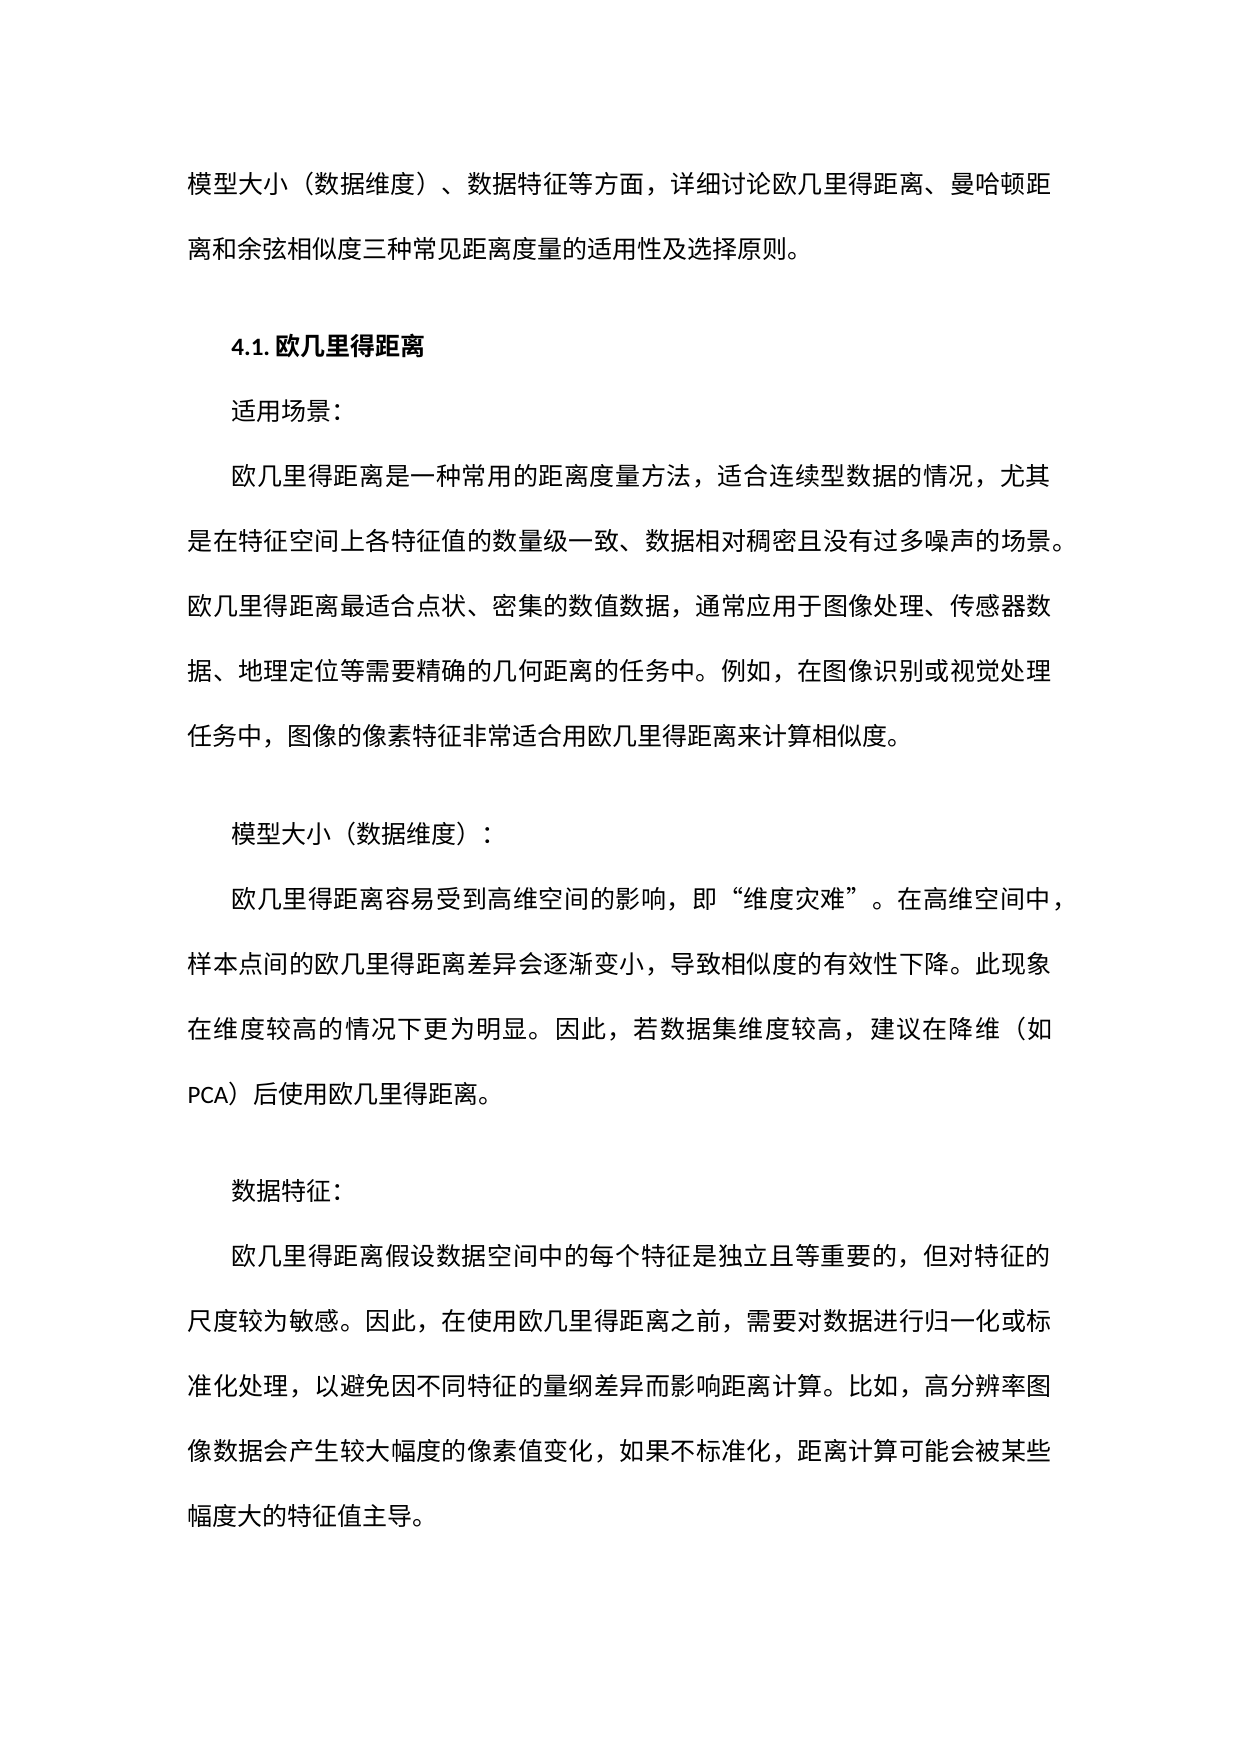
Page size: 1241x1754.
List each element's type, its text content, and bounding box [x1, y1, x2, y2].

list 欧几里得距离容易受到高维空间的影响，即“维度灾难”。在高维空间中，样本点间的欧几里得距离差异会逐渐变小，导致相似度的有效性下降。此现象在维度较高的情况下更为明显。因此，若数据集维度较高，建议在降维（如 PCA）后使用欧几里得距离。 [187, 865, 1053, 1125]
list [187, 150, 1053, 280]
list 适用场景： [187, 377, 1053, 442]
list 4.1. 欧几里得距离 [187, 312, 1053, 377]
list 数据特征： [187, 1157, 1053, 1222]
list 模型大小（数据维度）： [187, 800, 1053, 865]
list 欧几里得距离是一种常用的距离度量方法，适合连续型数据的情况，尤其是在特征空间上各特征值的数量级一致、数据相对稠密且没有过多噪声的场景。欧几里得距离最适合点状、密集的数值数据，通常应用于图像处理、传感器数据、地理定位等需要精确的几何距离的任务中。例如，在图像识别或视觉处理任务中，图像的像素特征非常适合用欧几里得距离来计算相似度。 [187, 442, 1053, 767]
list 欧几里得距离假设数据空间中的每个特征是独立且等重要的，但对特征的尺度较为敏感。因此，在使用欧几里得距离之前，需要对数据进行归一化或标准化处理，以避免因不同特征的量纲差异而影响距离计算。比如，高分辨率图像数据会产生较大幅度的像素值变化，如果不标准化，距离计算可能会被某些幅度大的特征值主导。 [187, 1222, 1053, 1547]
